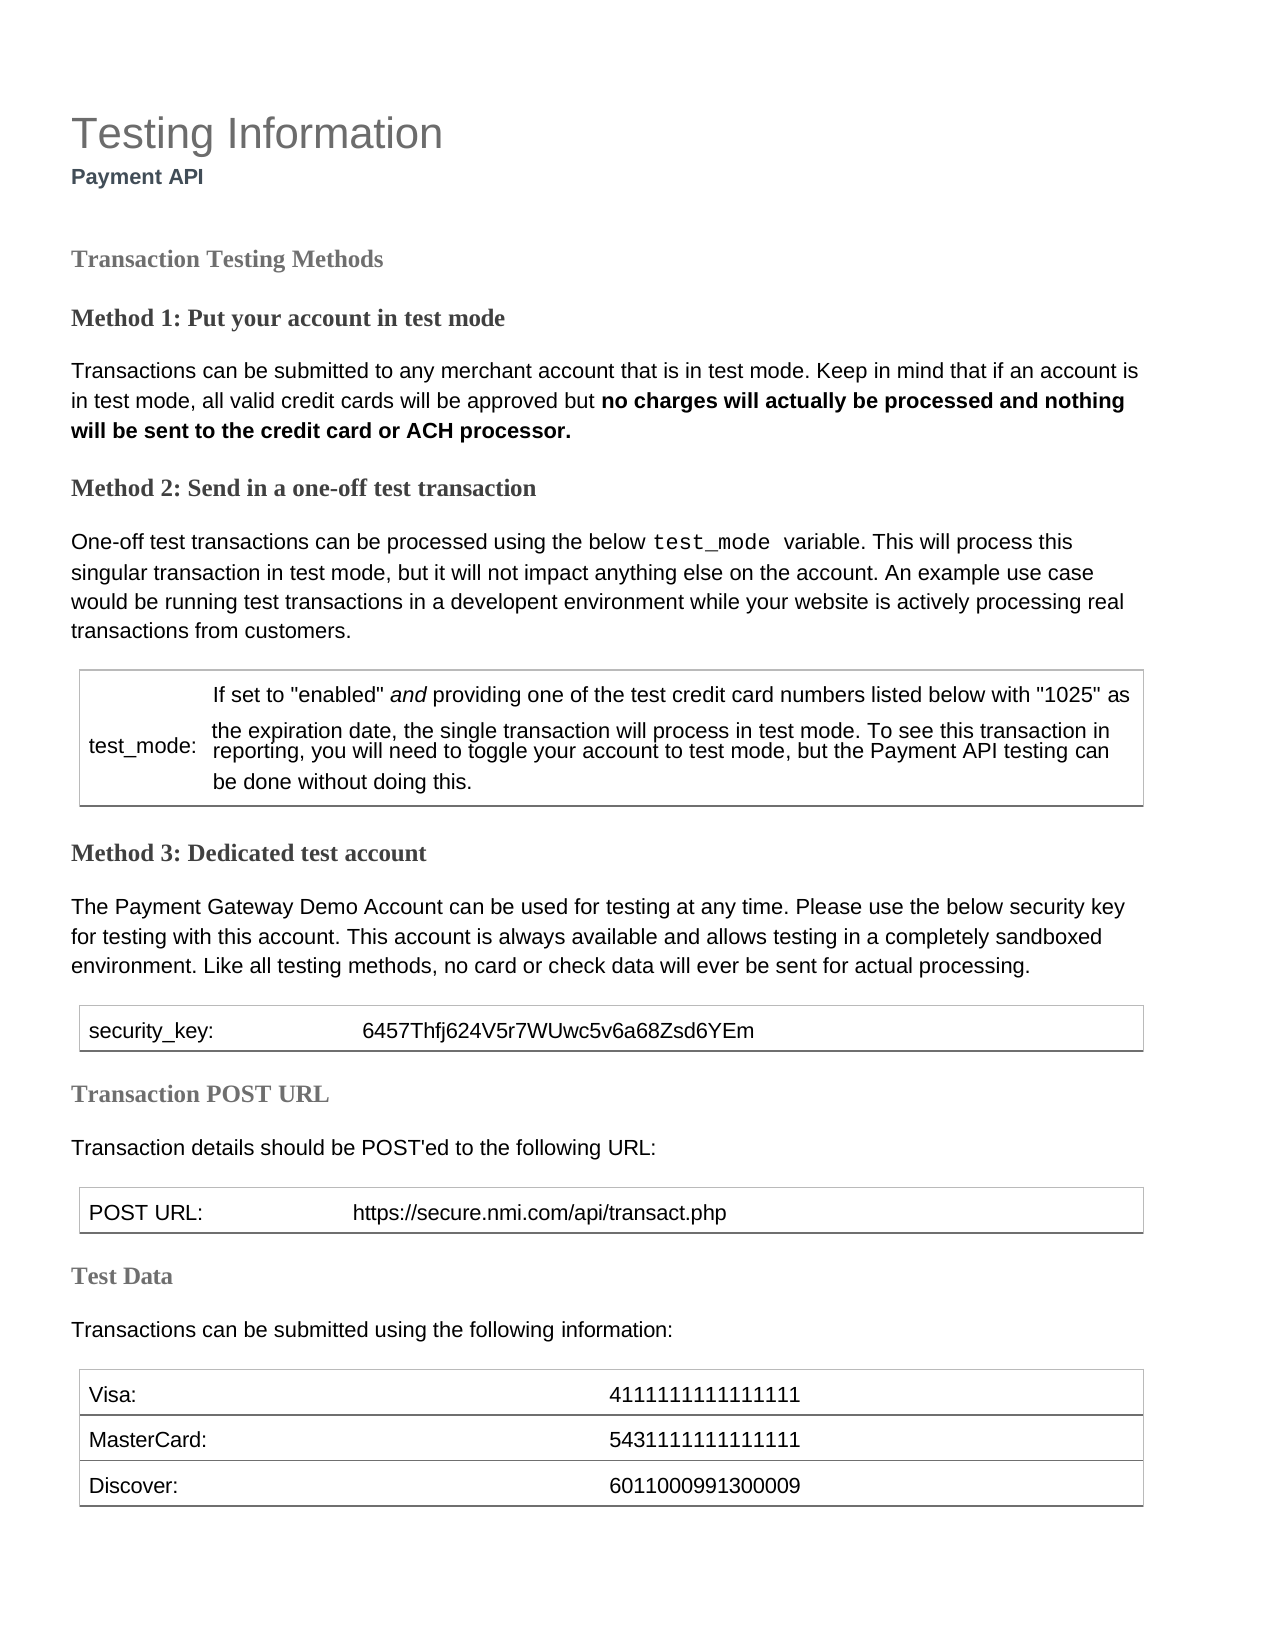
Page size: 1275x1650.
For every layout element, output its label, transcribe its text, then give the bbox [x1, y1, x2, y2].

text Transactions can be submitted using the following information: [71, 1317, 1275, 1342]
subtitle Transaction Testing Methods [71, 244, 1275, 273]
table_header security_key: 6457Thfj624V5r7WUwc5v6a68Zsd6YEm [80, 1006, 1143, 1050]
table_cell MasterCard: 5431111111111111 [80, 1416, 1143, 1460]
subtitle Method 2: Send in a one-off test transaction [71, 473, 1275, 502]
text Transactions can be submitted to any merchant account that is in test mode. Keep in mind that if an account is in test mode, all valid credit cards will be approved but no charges will actually be processed and nothing will be sent to the credit card or ACH processor. [71, 358, 1146, 443]
text Transaction details should be POST'ed to the following URL: [71, 1135, 1275, 1160]
table_header POST URL: https://secure.nmi.com/api/transact.php [80, 1188, 1143, 1232]
subtitle Test Data [71, 1261, 1275, 1290]
subtitle Testing Information [71, 107, 1275, 157]
subtitle Method 3: Dedicated test account [71, 838, 1275, 867]
text One-off test transactions can be processed using the below test_mode variable. This will process this singular transaction in test mode, but it will not impact anything else on the account. An example use case would be running test transactions in a developent environment while your website is actively processing real transactions from customers. [71, 528, 1135, 643]
text Method 1: Put your account in test mode [71, 303, 1275, 332]
text The Payment Gateway Demo Account can be used for testing at any time. Please use the below security key for testing with this account. This account is always available and allows testing in a completely sandboxed environment. Like all testing methods, no card or check data will ever be sent for actual processing. [71, 894, 1135, 978]
subtitle Transaction POST URL [71, 1079, 1275, 1108]
table_header Visa: 4111111111111111 [80, 1370, 1143, 1414]
text Payment API [71, 164, 1275, 189]
table_header If set to "enabled" and providing one of the test credit card numbers listed below with "1025" as test_mode: the expiration date, the single transaction will process in test mode. To see this transaction in reporting, you will need to toggle your account to test mode, but the Payment API testing can be done without doing this. [80, 671, 1143, 805]
table_cell Discover: 6011000991300009 [80, 1461, 1143, 1505]
